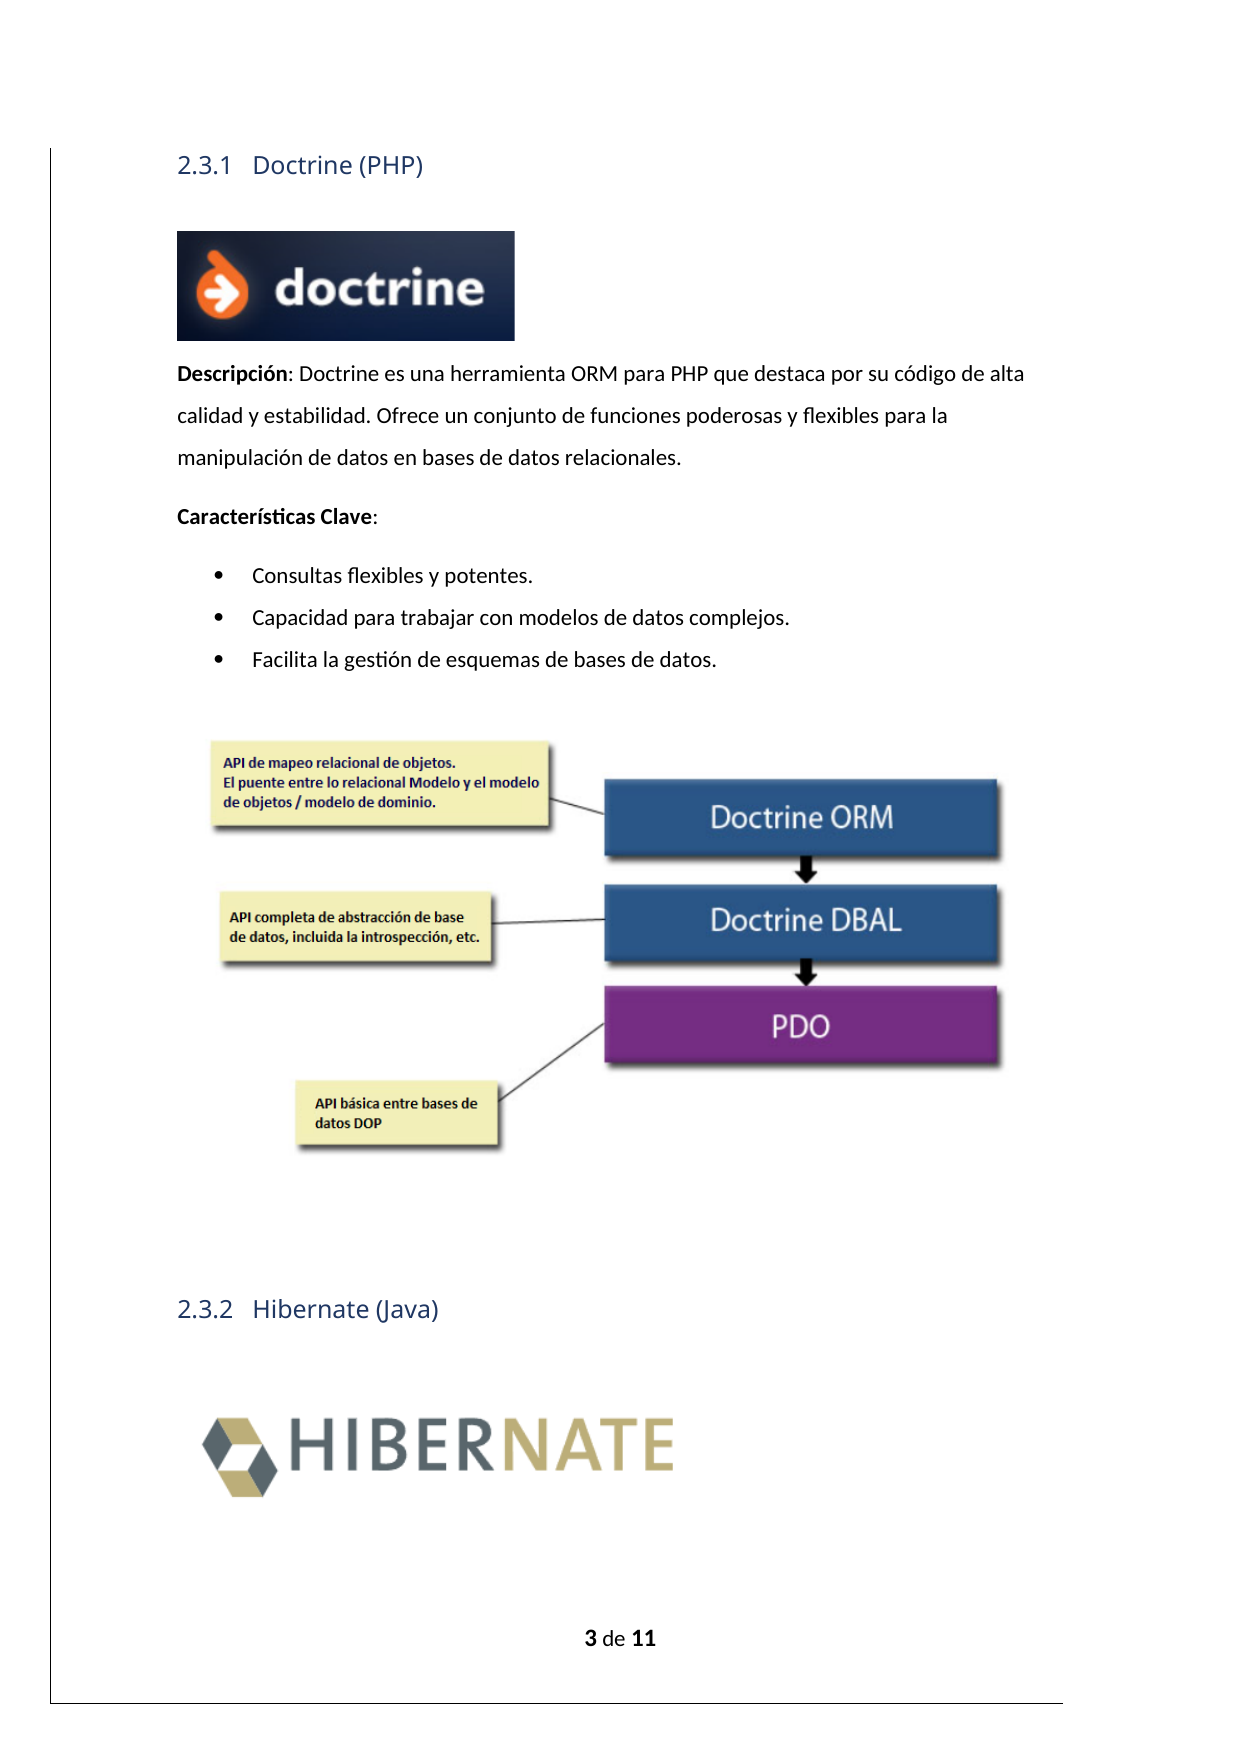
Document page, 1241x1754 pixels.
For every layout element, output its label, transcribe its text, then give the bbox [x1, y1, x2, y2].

list Facilita la gestión de esquemas de bases de datos. [214, 645, 1063, 673]
subtitle Hibernate (Java) [177, 1292, 1063, 1326]
text Descripción: Doctrine es una herramienta ORM para PHP que destaca por su código de alta calidad y estabilidad. Ofrece un conjunto de funciones poderosas y flexibles para la manipulación de datos en bases de datos relacionales. [177, 359, 1063, 471]
picture [177, 1375, 718, 1521]
picture [177, 231, 515, 341]
subtitle Doctrine (PHP) [177, 148, 1063, 182]
text Características Clave: [177, 502, 1063, 530]
list Capacidad para trabajar con modelos de datos complejos. [214, 603, 1063, 631]
picture [169, 689, 1063, 1206]
list Consultas flexibles y potentes. [214, 561, 1063, 589]
